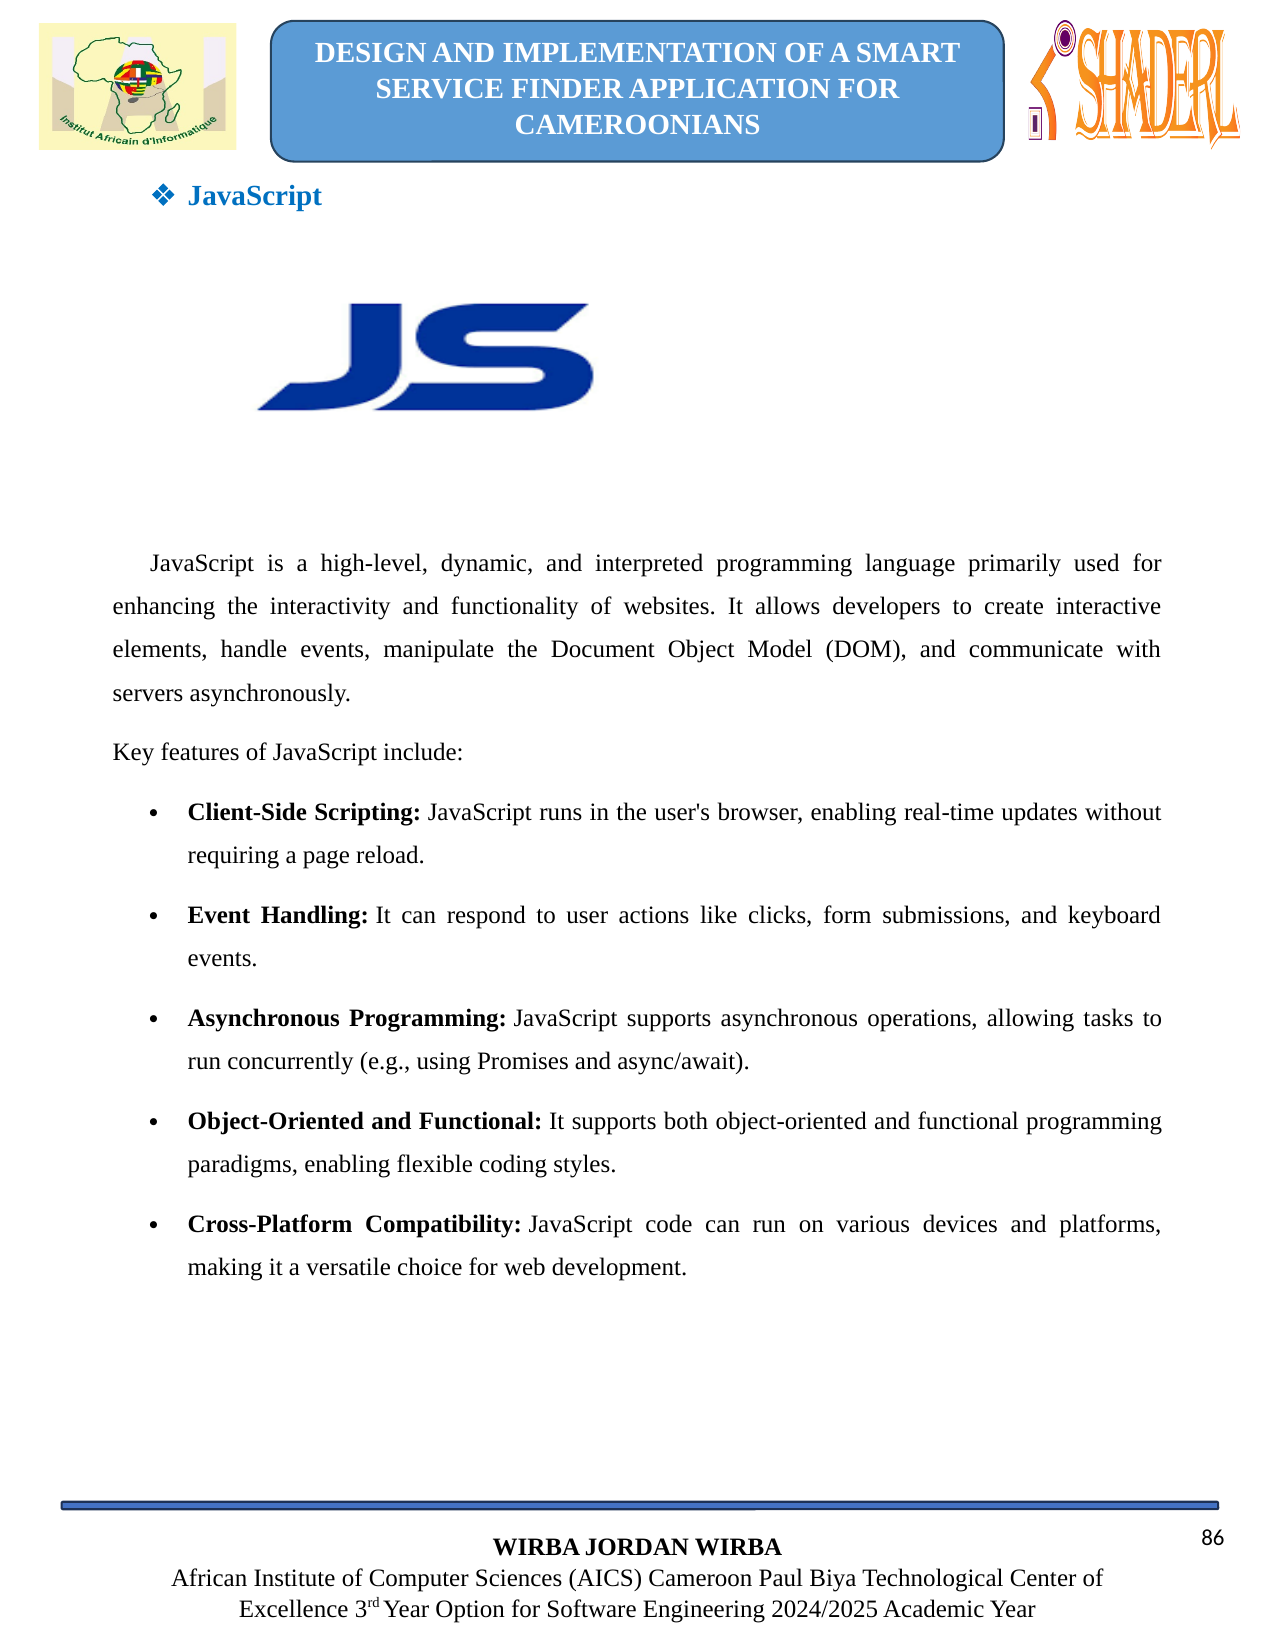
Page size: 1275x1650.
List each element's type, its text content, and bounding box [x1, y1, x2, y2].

text Key features of JavaScript include: [112, 737, 1162, 766]
list Cross-Platform Compatibility: JavaScript code can run on various devices and platforms, making it a versatile choice for web development. [150, 1209, 1162, 1281]
picture [1028, 20, 1241, 150]
list JavaScript [150, 178, 1162, 211]
picture [108, 215, 766, 501]
list Object-Oriented and Functional: It supports both object-oriented and functional programming paradigms, enabling flexible coding styles. [150, 1106, 1162, 1178]
list Client-Side Scripting: JavaScript runs in the user's browser, enabling real-time updates without requiring a page reload. [150, 797, 1162, 869]
picture [38, 23, 237, 150]
list Event Handling: It can respond to user actions like clicks, form submissions, and keyboard events. [150, 900, 1162, 972]
list Asynchronous Programming: JavaScript supports asynchronous operations, allowing tasks to run concurrently (e.g., using Promises and async/await). [150, 1003, 1162, 1075]
